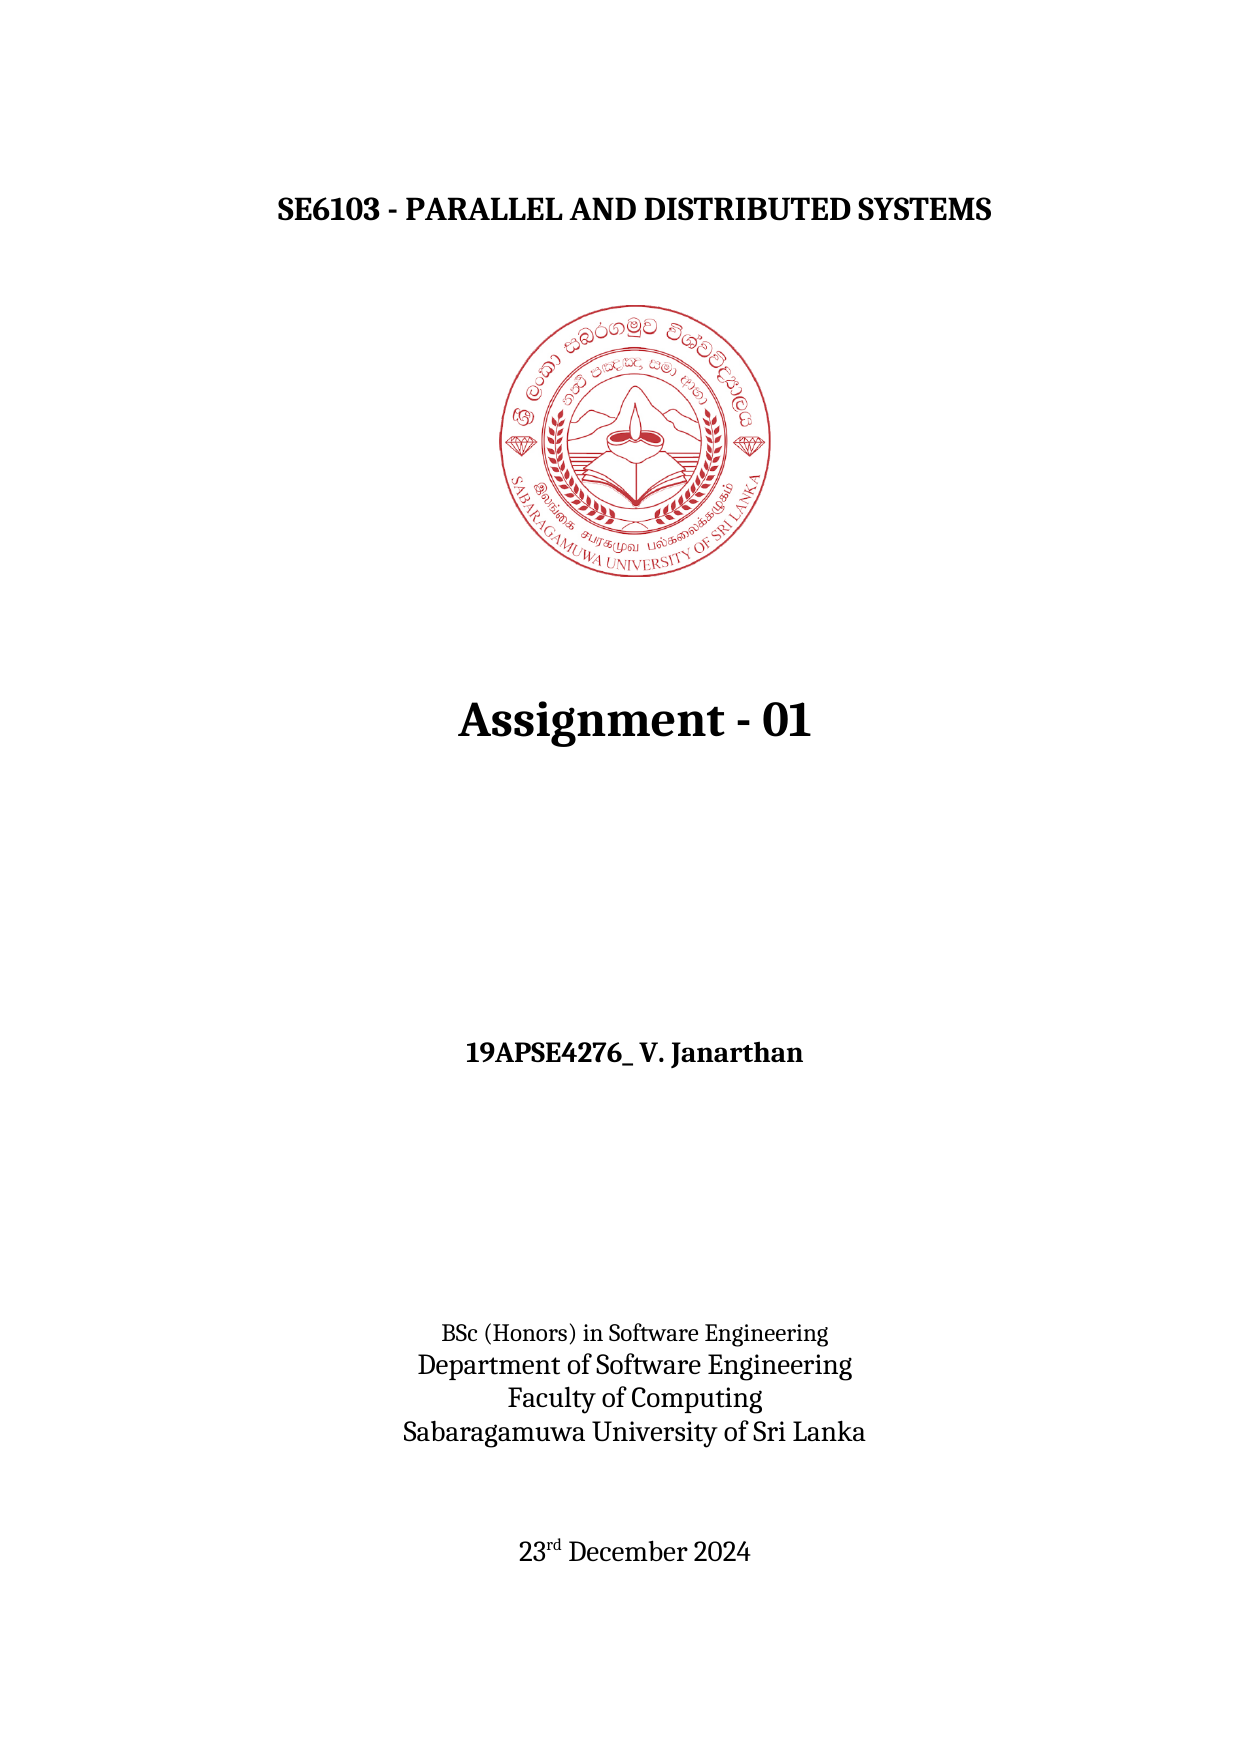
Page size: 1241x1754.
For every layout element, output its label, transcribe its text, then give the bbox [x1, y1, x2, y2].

text Faculty of Computing [148, 1382, 1122, 1415]
text 19APSE4276_ V. Janarthan [148, 1037, 1122, 1070]
text SE6103 - PARALLEL AND DISTRIBUTED SYSTEMS [148, 190, 1122, 228]
text BSc (Honors) in Software Engineering [148, 1319, 1122, 1348]
picture [499, 305, 771, 577]
text Sabaragamuwa University of Sri Lanka [148, 1415, 1122, 1449]
text Assignment - 01 [148, 692, 1122, 749]
text 23rd December 2024 [148, 1535, 1122, 1568]
text Department of Software Engineering [148, 1348, 1122, 1382]
